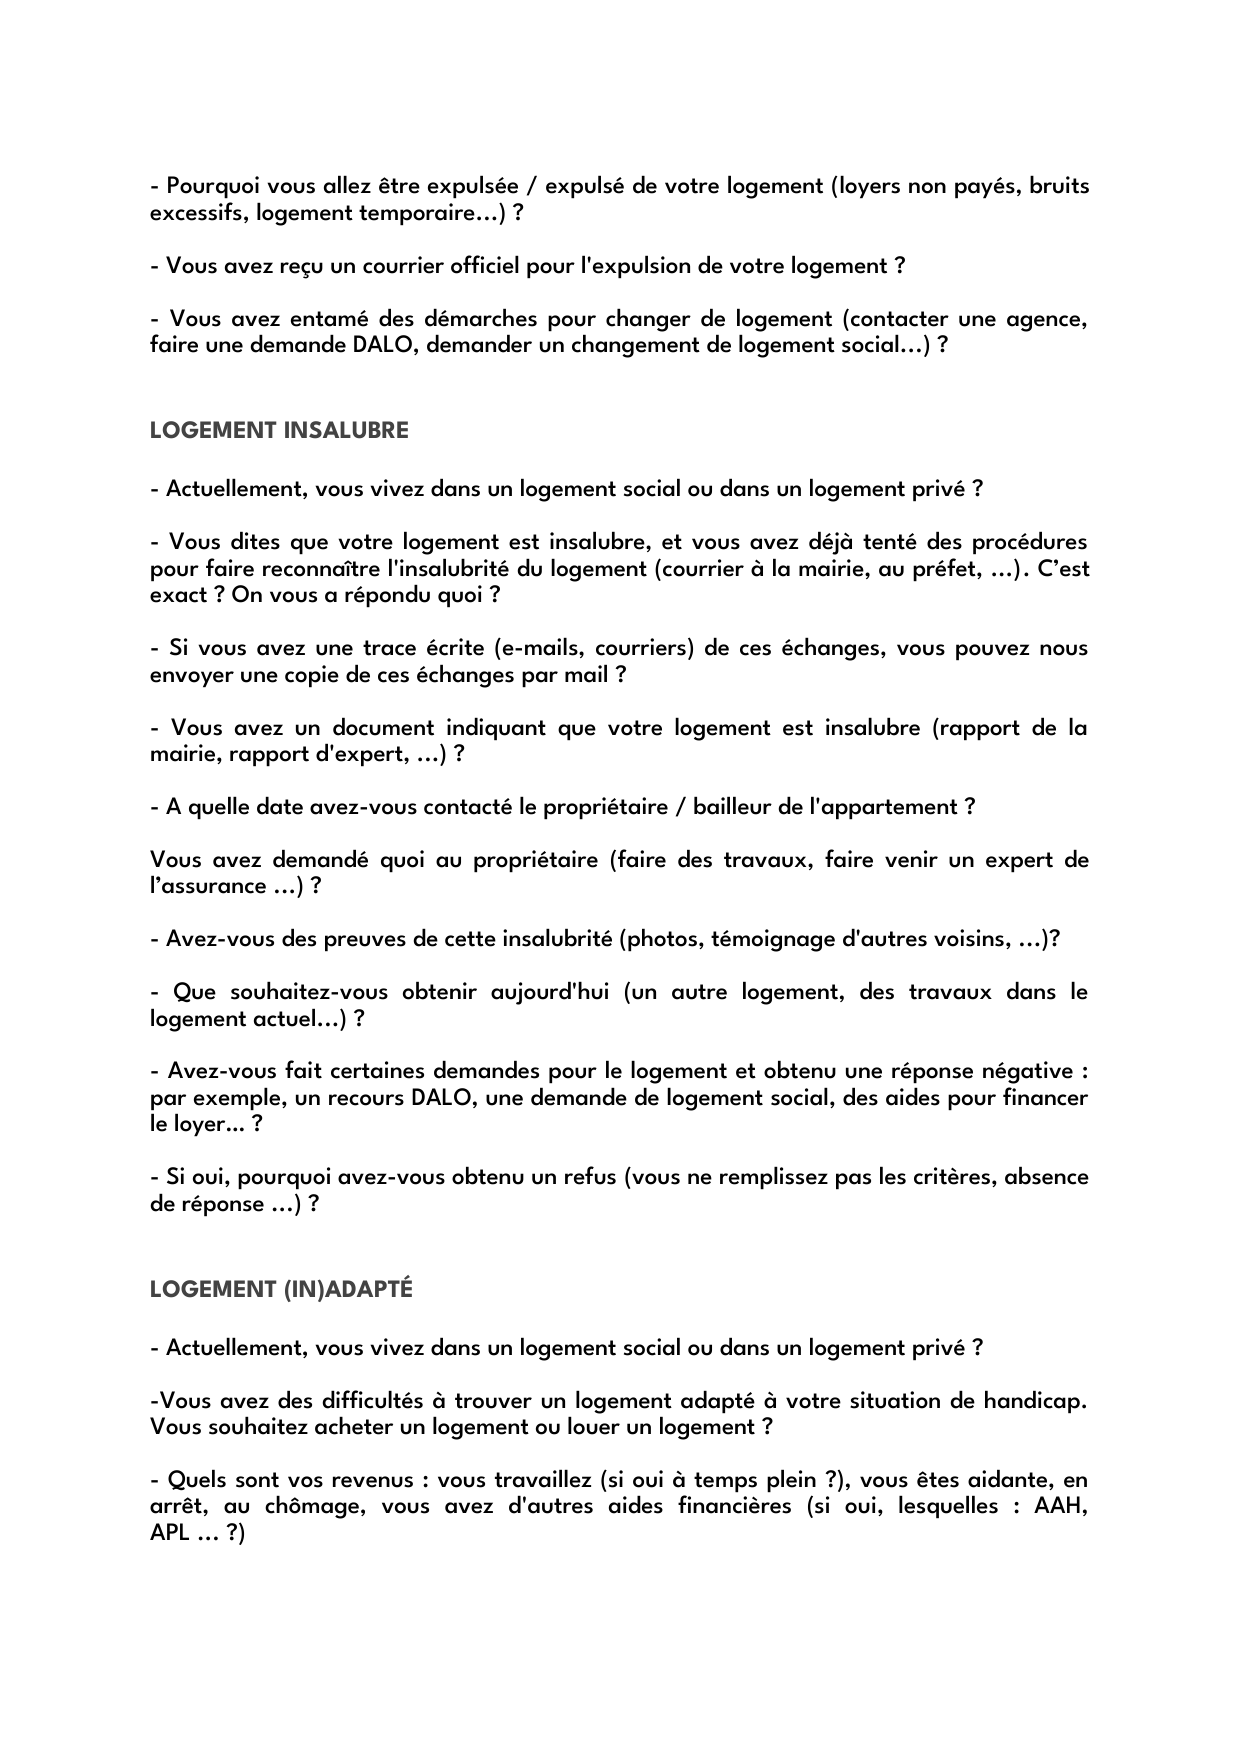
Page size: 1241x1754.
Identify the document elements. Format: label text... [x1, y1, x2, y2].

subtitle LOGEMENT INSALUBRE [150, 421, 1090, 444]
text - Vous avez un document indiquant que votre logement est insalubre (rapport de la mairie, rapport d'expert, ...) ? [150, 717, 1090, 767]
text - Vous avez reçu un courrier officiel pour l'expulsion de votre logement ? [150, 256, 1090, 279]
subtitle LOGEMENT (IN)ADAPTÉ [150, 1280, 1090, 1303]
text - Que souhaitez-vous obtenir aujourd'hui (un autre logement, des travaux dans le logement actuel...) ? [150, 982, 1090, 1031]
text - Vous avez entamé des démarches pour changer de logement (contacter une agence, faire une demande DALO, demander un changement de logement social...) ? [150, 309, 1090, 358]
text - Avez-vous fait certaines demandes pour le logement et obtenu une réponse négative : par exemple, un recours DALO, une demande de logement social, des aides pour financer le loyer… ? [150, 1061, 1090, 1137]
text Vous avez demandé quoi au propriétaire (faire des travaux, faire venir un expert de l’assurance ...) ? [150, 850, 1090, 899]
text - Si vous avez une trace écrite (e-mails, courriers) de ces échanges, vous pouvez nous envoyer une copie de ces échanges par mail ? [150, 638, 1090, 687]
text - Si oui, pourquoi avez-vous obtenu un refus (vous ne remplissez pas les critères, absence de réponse ...) ? [150, 1167, 1090, 1217]
text - Actuellement, vous vivez dans un logement social ou dans un logement privé ? [150, 479, 1090, 502]
text - Pourquoi vous allez être expulsée / expulsé de votre logement (loyers non payés, bruits excessifs, logement temporaire...) ? [150, 176, 1090, 226]
text - Actuellement, vous vivez dans un logement social ou dans un logement privé ? [150, 1338, 1090, 1361]
text - Quels sont vos revenus : vous travaillez (si oui à temps plein ?), vous êtes aidante, en arrêt, au chômage, vous avez d'autres aides financières (si oui, lesquelles : AAH, APL ... ?) [150, 1470, 1090, 1546]
text - A quelle date avez-vous contacté le propriétaire / bailleur de l'appartement ? [150, 797, 1090, 820]
text - Avez-vous des preuves de cette insalubrité (photos, témoignage d'autres voisins, ...)? [150, 929, 1090, 952]
text - Vous dites que votre logement est insalubre, et vous avez déjà tenté des procédures pour faire reconnaître l'insalubrité du logement (courrier à la mairie, au préfet, ...). C’est exact ? On vous a répondu quoi ? [150, 532, 1090, 608]
text -Vous avez des difficultés à trouver un logement adapté à votre situation de handicap. Vous souhaitez acheter un logement ou louer un logement ? [150, 1391, 1090, 1440]
